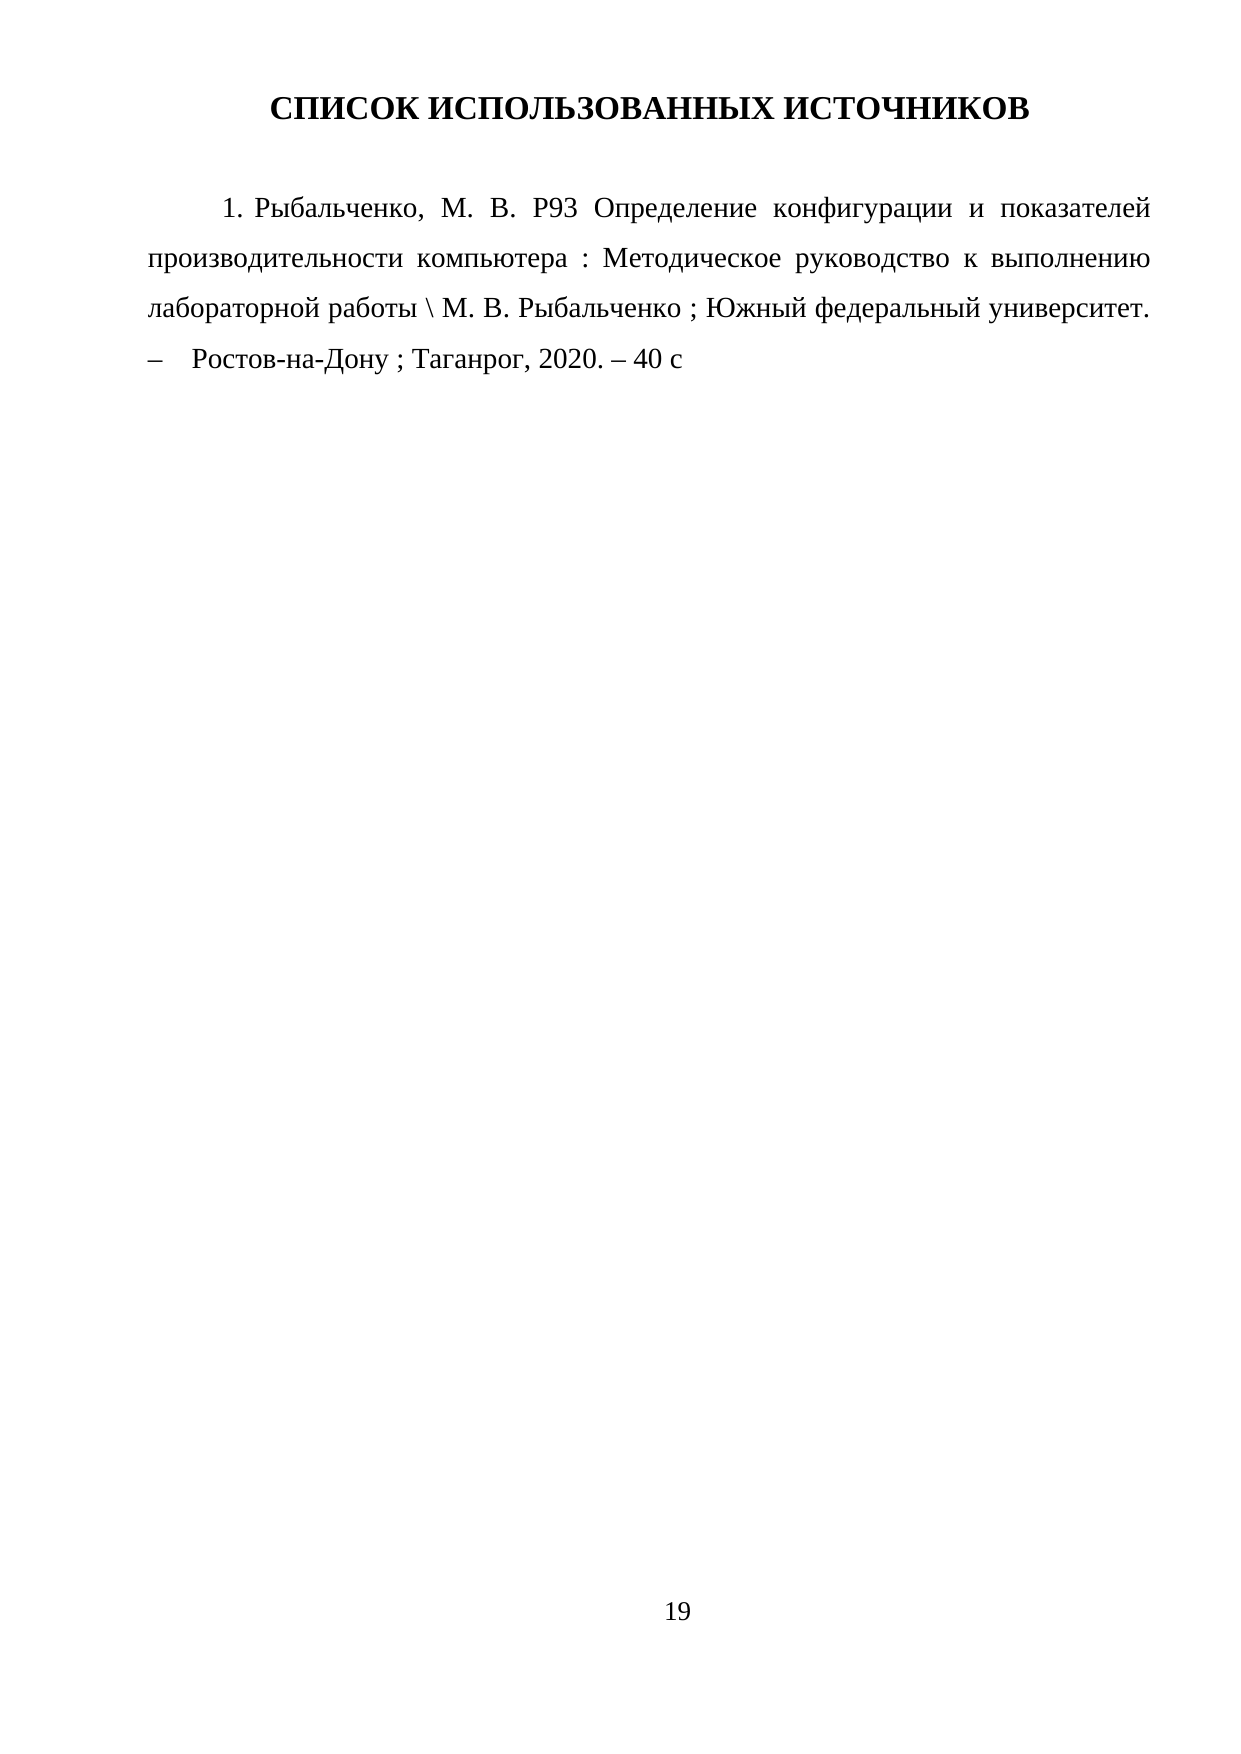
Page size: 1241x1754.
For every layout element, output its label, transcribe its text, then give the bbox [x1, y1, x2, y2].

text Рыбальченко, М. В. Р93 Определение конфигурации и показателей производительности компьютера : Методическое руководство к выполнению лабораторной работы \ М. В. Рыбальченко ; Южный федеральный университет. – Ростов-на-Дону ; Таганрог, 2020. – 40 с [148, 190, 1152, 374]
text Список использованных источников [148, 89, 1152, 127]
